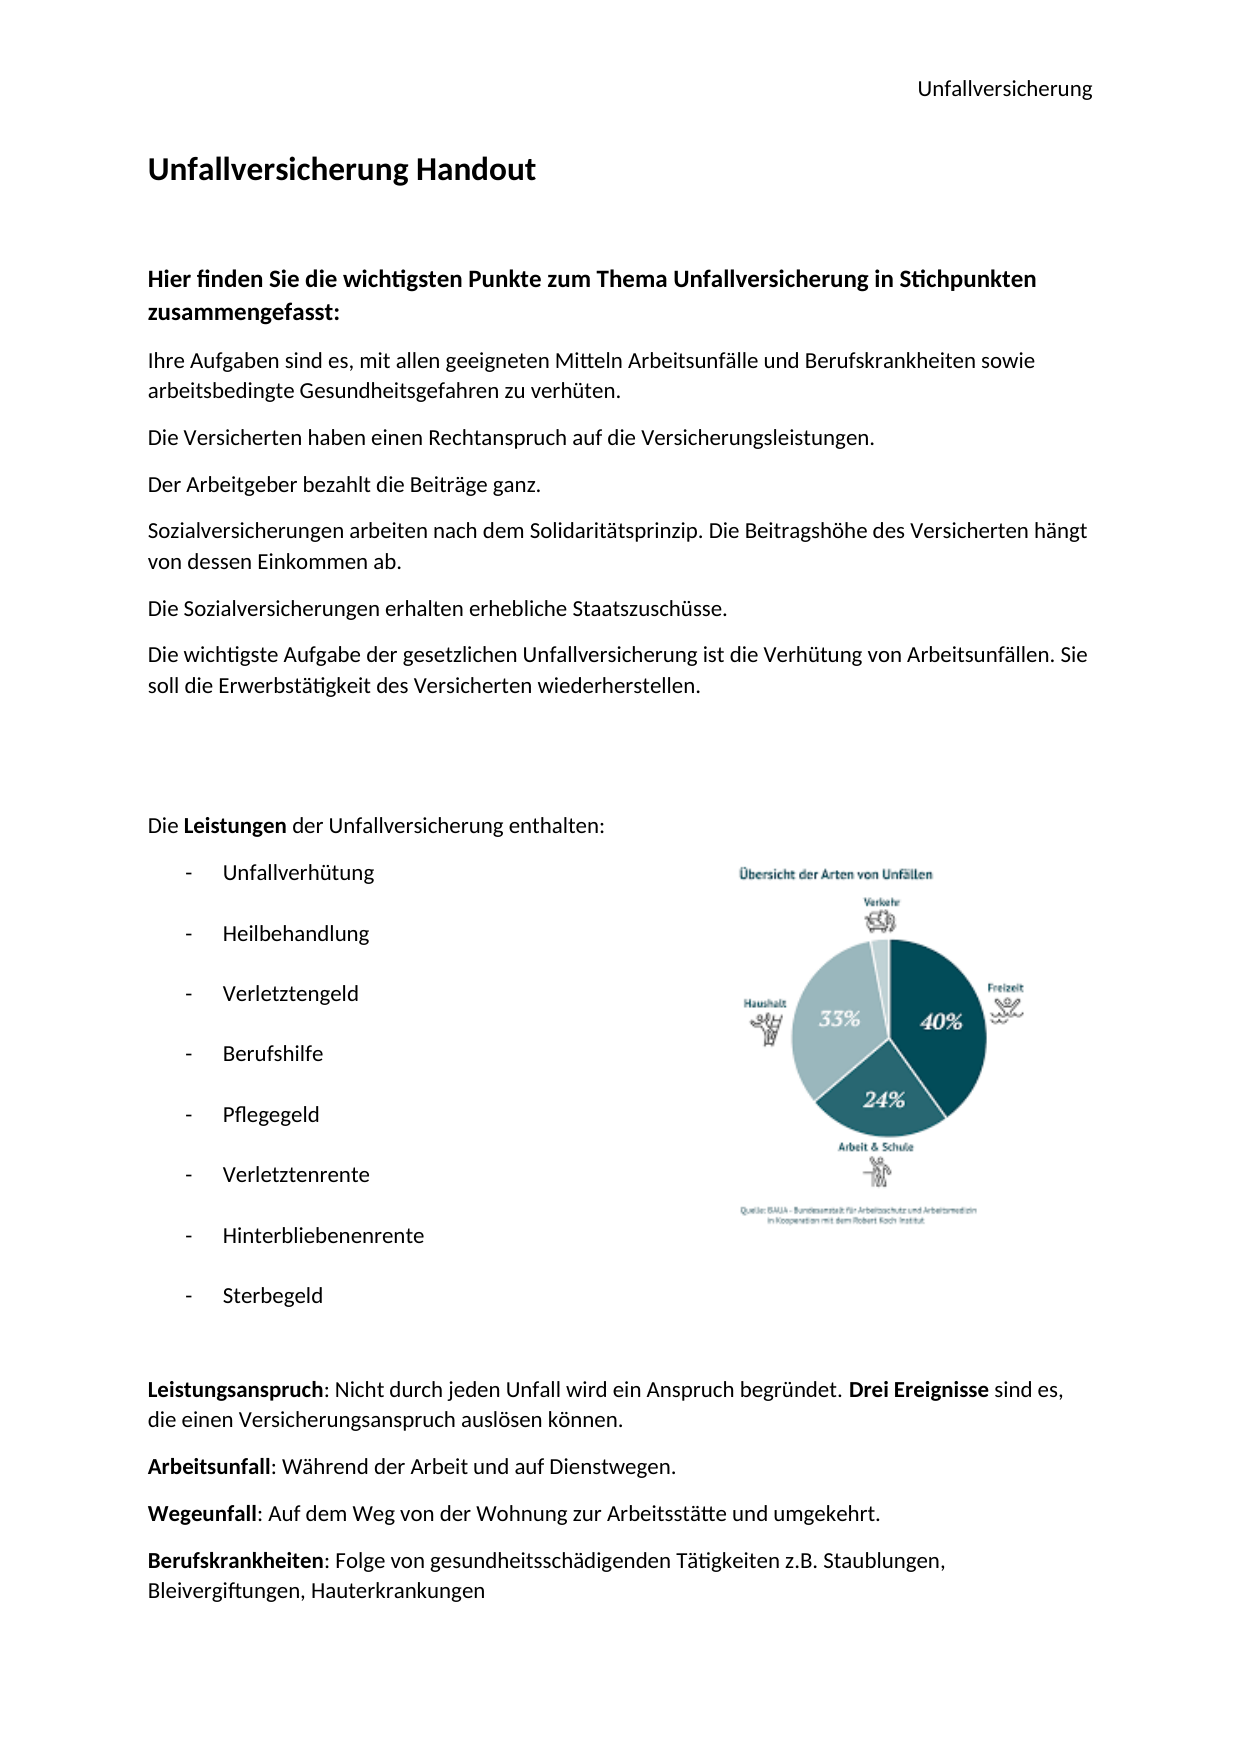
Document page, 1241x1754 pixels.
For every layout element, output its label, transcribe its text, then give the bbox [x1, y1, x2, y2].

list Heilbehandlung [185, 919, 705, 947]
text Die Versicherten haben einen Rechtanspruch auf die Versicherungsleistungen. [148, 423, 1093, 451]
text Die Leistungen der Unfallversicherung enthalten: [148, 811, 1093, 839]
text Berufskrankheiten: Folge von gesundheitsschädigenden Tätigkeiten z.B. Staublungen, Bleivergiftungen, Hauterkrankungen [148, 1546, 1093, 1604]
text Ihre Aufgaben sind es, mit allen geeigneten Mitteln Arbeitsunfälle und Berufskrankheiten sowie arbeitsbedingte Gesundheitsgefahren zu verhüten. [148, 346, 1093, 404]
text Sozialversicherungen arbeiten nach dem Solidaritätsprinzip. Die Beitragshöhe des Versicherten hängt von dessen Einkommen ab. [148, 517, 1093, 575]
text Wegeunfall: Auf dem Weg von der Wohnung zur Arbeitsstätte und umgekehrt. [148, 1499, 1093, 1527]
text Arbeitsunfall: Während der Arbeit und auf Dienstwegen. [148, 1452, 1093, 1480]
list Pflegegeld [185, 1100, 705, 1128]
text Unfallversicherung Handout [148, 148, 1093, 188]
list Berufshilfe [185, 1039, 705, 1068]
list Hinterbliebenenrente [185, 1221, 1093, 1249]
text Die Sozialversicherungen erhalten erhebliche Staatszuschüsse. [148, 594, 1093, 622]
picture [707, 861, 1088, 1229]
list Verletztenrente [185, 1160, 705, 1188]
text Hier finden Sie die wichtigsten Punkte zum Thema Unfallversicherung in Stichpunkten zusammengefasst: [148, 263, 1093, 327]
list Sterbegeld [185, 1281, 1093, 1309]
text Die wichtigste Aufgabe der gesetzlichen Unfallversicherung ist die Verhütung von Arbeitsunfällen. Sie soll die Erwerbstätigkeit des Versicherten wiederherstellen. [148, 641, 1093, 699]
text Der Arbeitgeber bezahlt die Beiträge ganz. [148, 470, 1093, 498]
list Verletztengeld [185, 979, 705, 1007]
list Unfallverhütung [185, 858, 1093, 886]
text Leistungsanspruch: Nicht durch jeden Unfall wird ein Anspruch begründet. Drei Ereignisse sind es, die einen Versicherungsanspruch auslösen können. [148, 1375, 1093, 1433]
